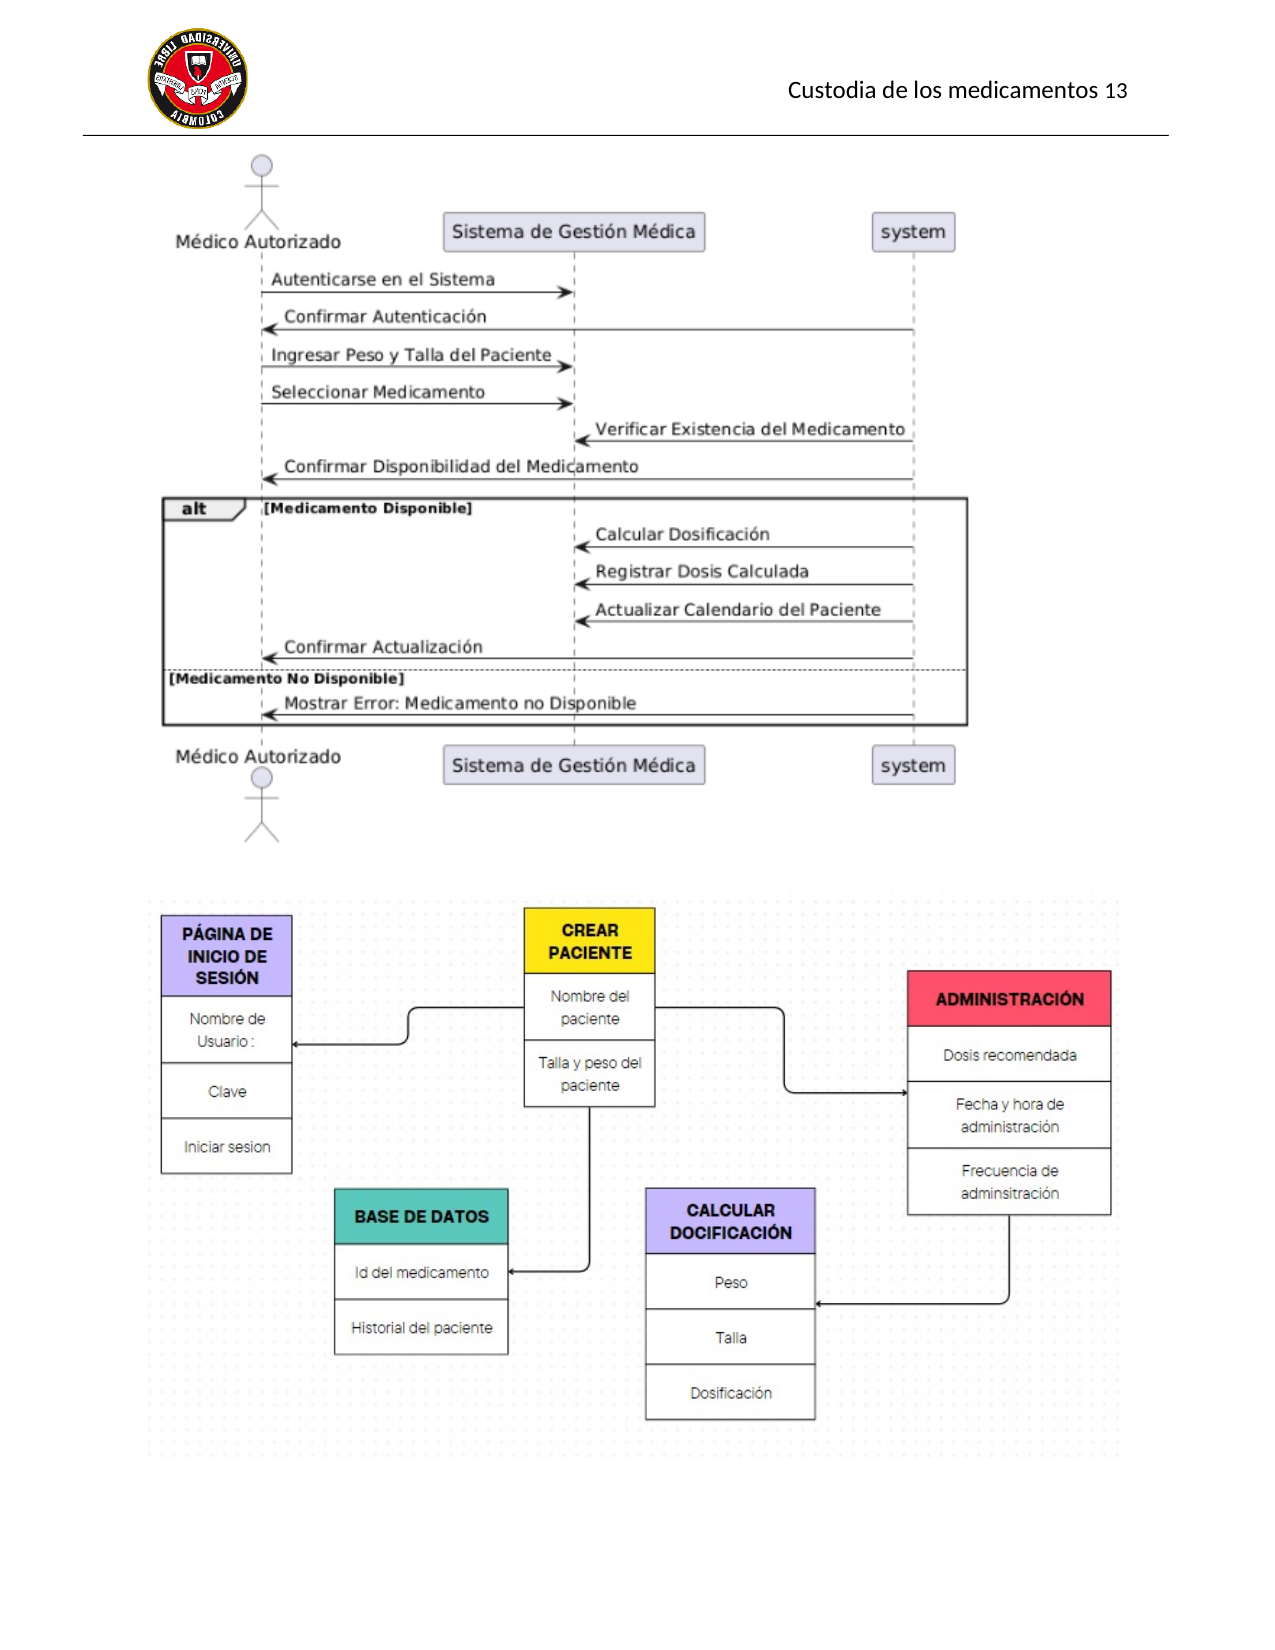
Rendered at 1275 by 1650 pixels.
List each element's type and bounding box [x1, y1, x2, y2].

picture [147, 147, 969, 872]
picture [147, 28, 248, 129]
picture [147, 890, 1128, 1459]
